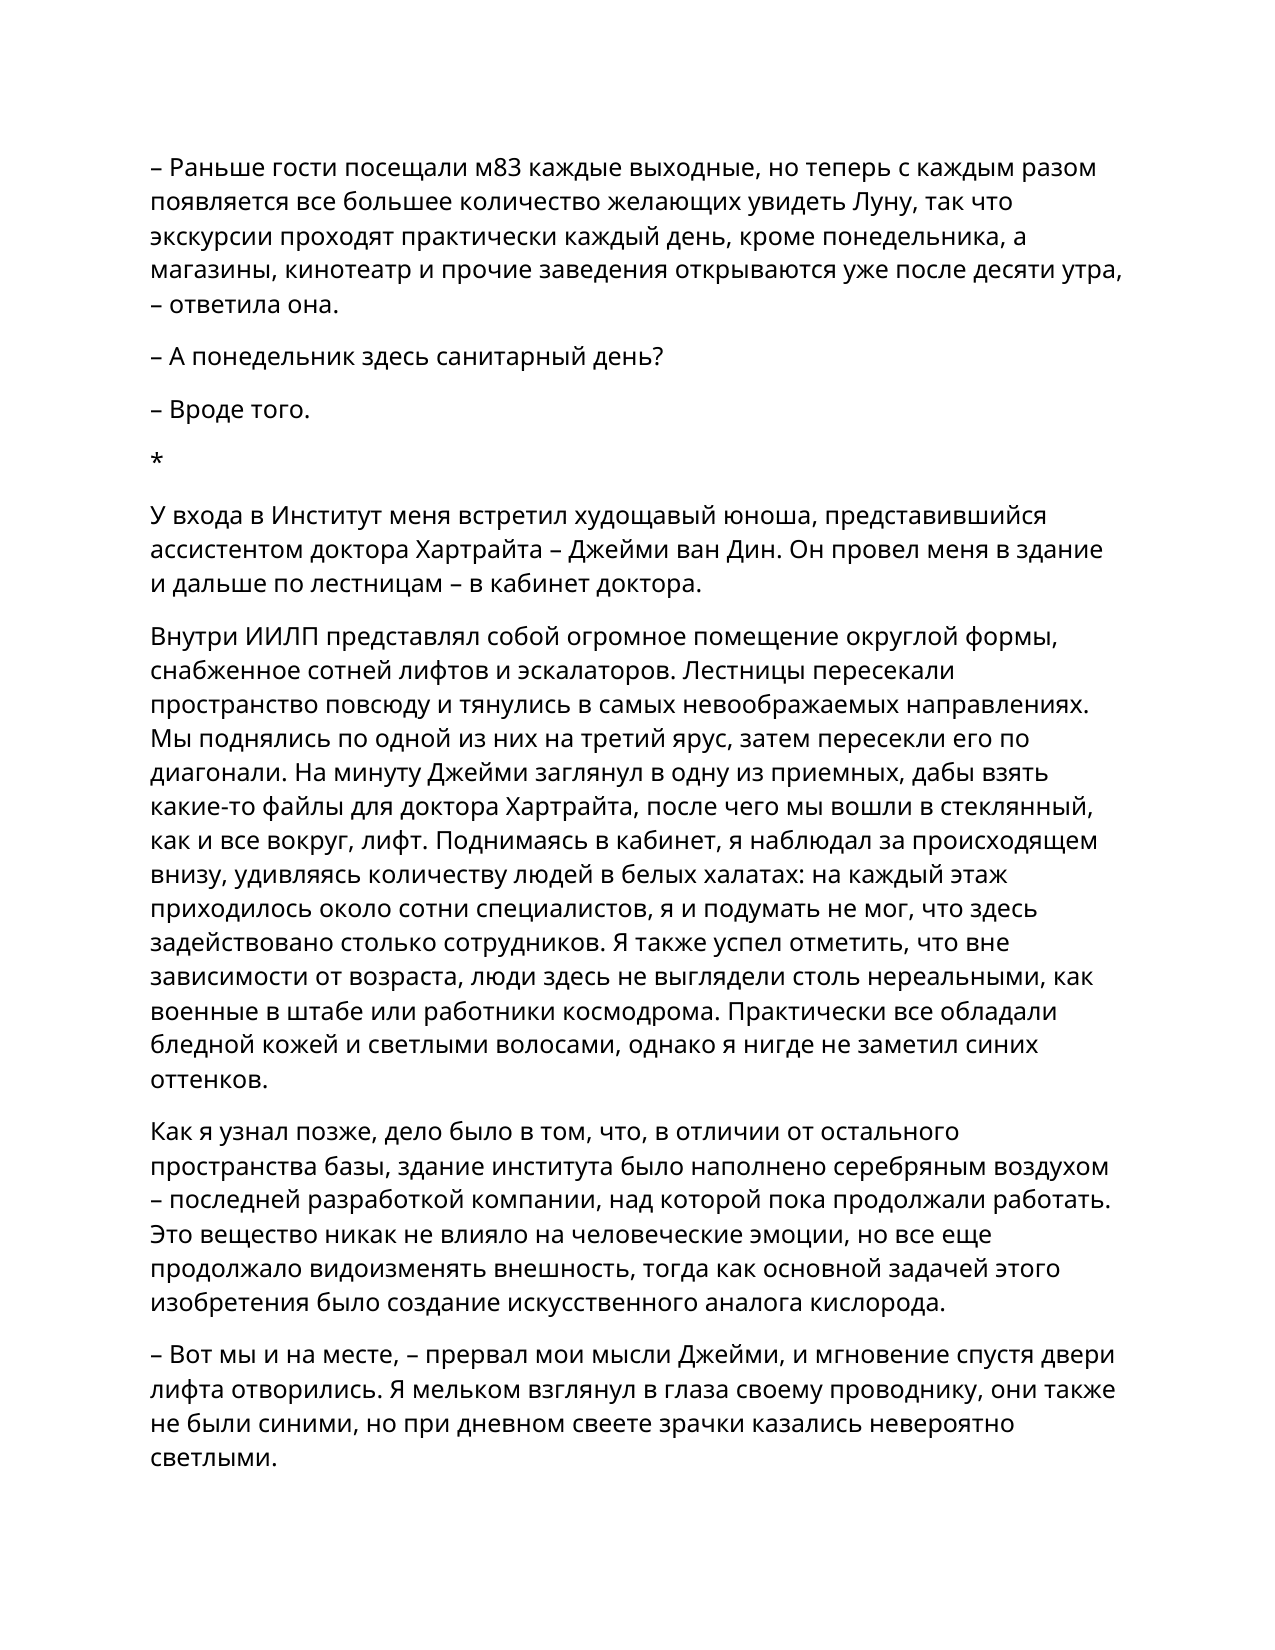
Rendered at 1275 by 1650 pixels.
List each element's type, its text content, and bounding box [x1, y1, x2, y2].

text – А понедельник здесь санитарный день? [150, 339, 1125, 373]
text * [150, 445, 1125, 479]
text – Вот мы и на месте, – прервал мои мысли Джейми, и мгновение спустя двери лифта отворились. Я мельком взглянул в глаза своему проводнику, они также не были синими, но при дневном свеете зрачки казались невероятно светлыми. [150, 1337, 1125, 1473]
text Внутри ИИЛП представлял собой огромное помещение округлой формы, снабженное сотней лифтов и эскалаторов. Лестницы пересекали пространство повсюду и тянулись в самых невоображаемых направлениях. Мы поднялись по одной из них на третий ярус, затем пересекли его по диагонали. На минуту Джейми заглянул в одну из приемных, дабы взять какие-то файлы для доктора Хартрайта, после чего мы вошли в стеклянный, как и все вокруг, лифт. Поднимаясь в кабинет, я наблюдал за происходящем внизу, удивляясь количеству людей в белых халатах: на каждый этаж приходилось около сотни специалистов, я и подумать не мог, что здесь задействовано столько сотрудников. Я также успел отметить, что вне зависимости от возраста, люди здесь не выглядели столь нереальными, как военные в штабе или работники космодрома. Практически все обладали бледной кожей и светлыми волосами, однако я нигде не заметил синих оттенков. [150, 618, 1125, 1095]
text – Раньше гости посещали м83 каждые выходные, но теперь с каждым разом появляется все большее количество желающих увидеть Луну, так что экскурсии проходят практически каждый день, кроме понедельника, а магазины, кинотеатр и прочие заведения открываются уже после десяти утра, – ответила она. [150, 150, 1125, 320]
text – Вроде того. [150, 392, 1125, 426]
text У входа в Институт меня встретил худощавый юноша, представившийся ассистентом доктора Хартрайта – Джейми ван Дин. Он провел меня в здание и дальше по лестницам – в кабинет доктора. [150, 497, 1125, 600]
text Как я узнал позже, дело было в том, что, в отличии от остального пространства базы, здание института было наполнено серебряным воздухом – последней разработкой компании, над которой пока продолжали работать. Это вещество никак не влияло на человеческие эмоции, но все еще продолжало видоизменять внешность, тогда как основной задачей этого изобретения было создание искусственного аналога кислорода. [150, 1114, 1125, 1318]
